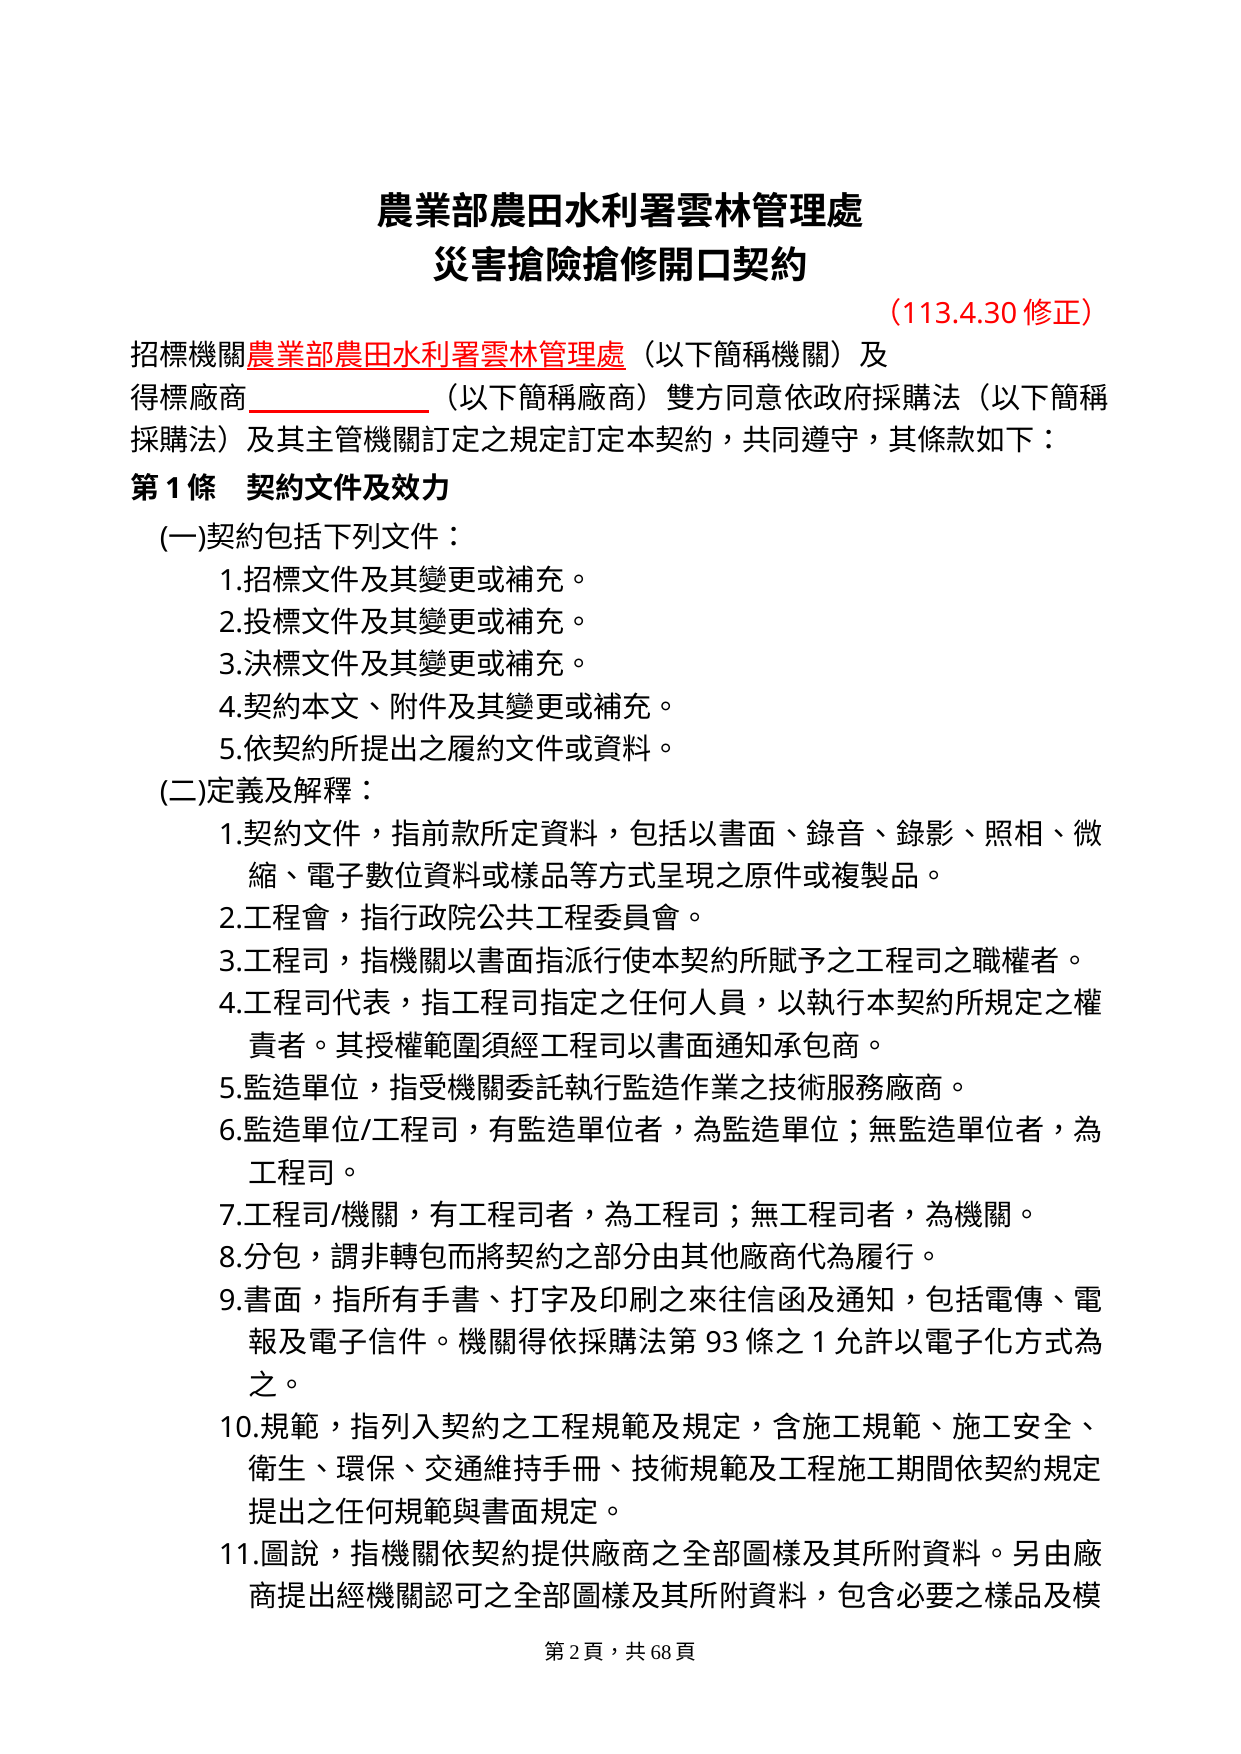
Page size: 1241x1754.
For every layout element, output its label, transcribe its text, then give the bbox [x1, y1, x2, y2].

text （113.4.30修正） [130, 289, 1110, 332]
text 2.投標文件及其變更或補充。 [218, 598, 1104, 641]
text 3.決標文件及其變更或補充。 [218, 641, 1104, 683]
text 1.招標文件及其變更或補充。 [218, 556, 1104, 598]
text (二)定義及解釋： [159, 768, 1110, 810]
text 7.工程司/機關，有工程司者，為工程司；無工程司者，為機關。 [218, 1192, 1104, 1234]
text (一)契約包括下列文件： [159, 514, 1110, 556]
text 2.工程會，指行政院公共工程委員會。 [218, 895, 1104, 937]
text 招標機關農業部農田水利署雲林管理處（以下簡稱機關）及 [130, 332, 1110, 374]
text 災害搶險搶修開口契約 [130, 235, 1110, 289]
text 得標廠商 （以下簡稱廠商）雙方同意依政府採購法（以下簡稱採購法）及其主管機關訂定之規定訂定本契約，共同遵守，其條款如下： [130, 374, 1110, 459]
text 4.契約本文、附件及其變更或補充。 [218, 683, 1104, 726]
text 農業部農田水利署雲林管理處 [130, 181, 1110, 235]
text 6.監造單位/工程司，有監造單位者，為監造單位；無監造單位者，為工程司。 [218, 1107, 1104, 1192]
text 5.監造單位，指受機關委託執行監造作業之技術服務廠商。 [218, 1064, 1104, 1107]
text 3.工程司，指機關以書面指派行使本契約所賦予之工程司之職權者。 [218, 937, 1104, 980]
text 4.工程司代表，指工程司指定之任何人員，以執行本契約所規定之權責者。其授權範圍須經工程司以書面通知承包商。 [218, 980, 1104, 1064]
text 8.分包，謂非轉包而將契約之部分由其他廠商代為履行。 [218, 1234, 1104, 1276]
text 1.契約文件，指前款所定資料，包括以書面、錄音、錄影、照相、微縮、電子數位資料或樣品等方式呈現之原件或複製品。 [218, 810, 1104, 895]
text 第1條 契約文件及效力 [130, 465, 1110, 507]
text 10.規範，指列入契約之工程規範及規定，含施工規範、施工安全、衛生、環保、交通維持手冊、技術規範及工程施工期間依契約規定提出之任何規範與書面規定。 [218, 1403, 1104, 1531]
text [218, 1531, 1104, 1615]
text 5.依契約所提出之履約文件或資料。 [218, 726, 1104, 768]
text 9.書面，指所有手書、打字及印刷之來往信函及通知，包括電傳、電報及電子信件。機關得依採購法第93條之1允許以電子化方式為之。 [218, 1276, 1104, 1403]
